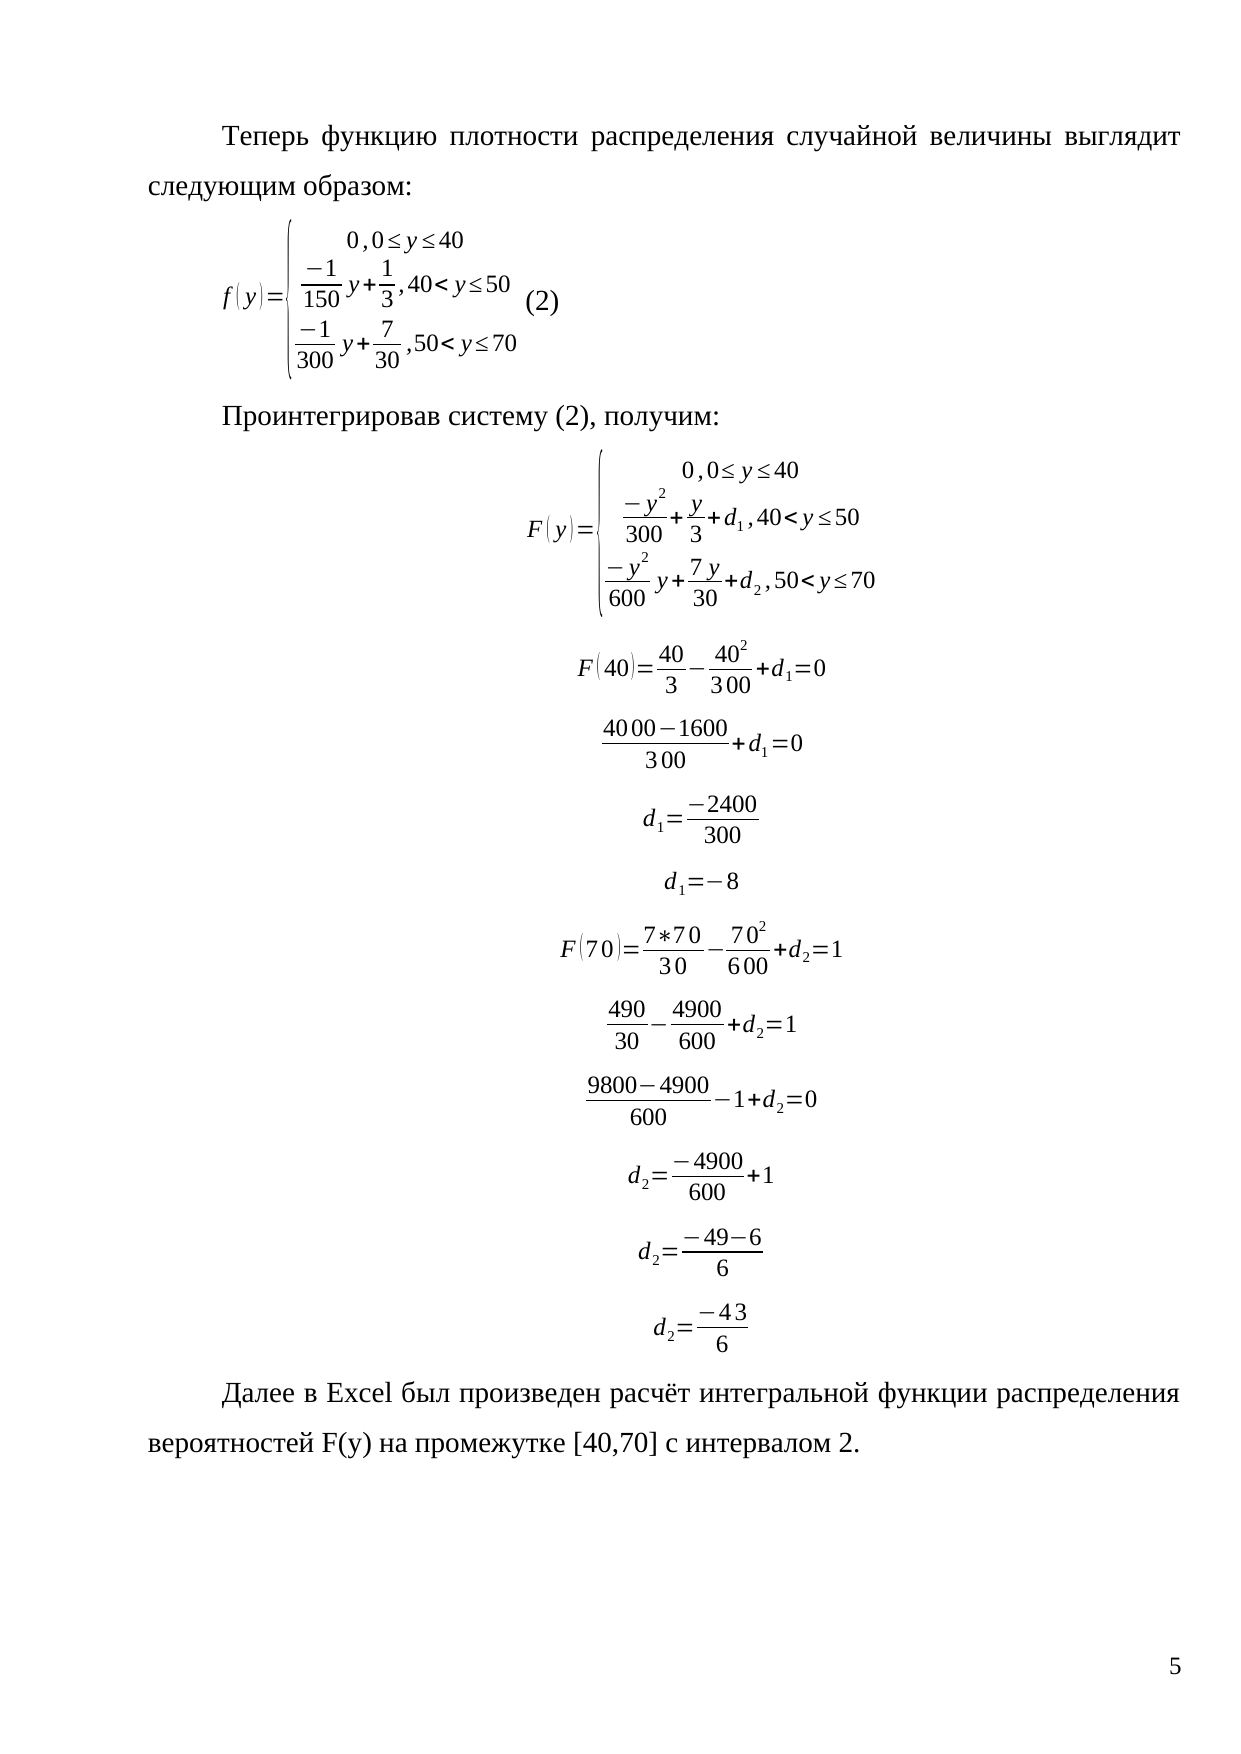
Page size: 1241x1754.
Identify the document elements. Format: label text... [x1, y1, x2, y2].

text Далее в Excel был произведен расчёт интегральной функции распределения вероятностей F(y) на промежутке [40,70] с интервалом 2. [148, 1375, 1181, 1458]
text Проинтегрировав систему (2), получим: [148, 398, 1181, 432]
text (2) [148, 219, 1181, 381]
text Теперь функцию плотности распределения случайной величины выглядит следующим образом: [148, 118, 1181, 202]
